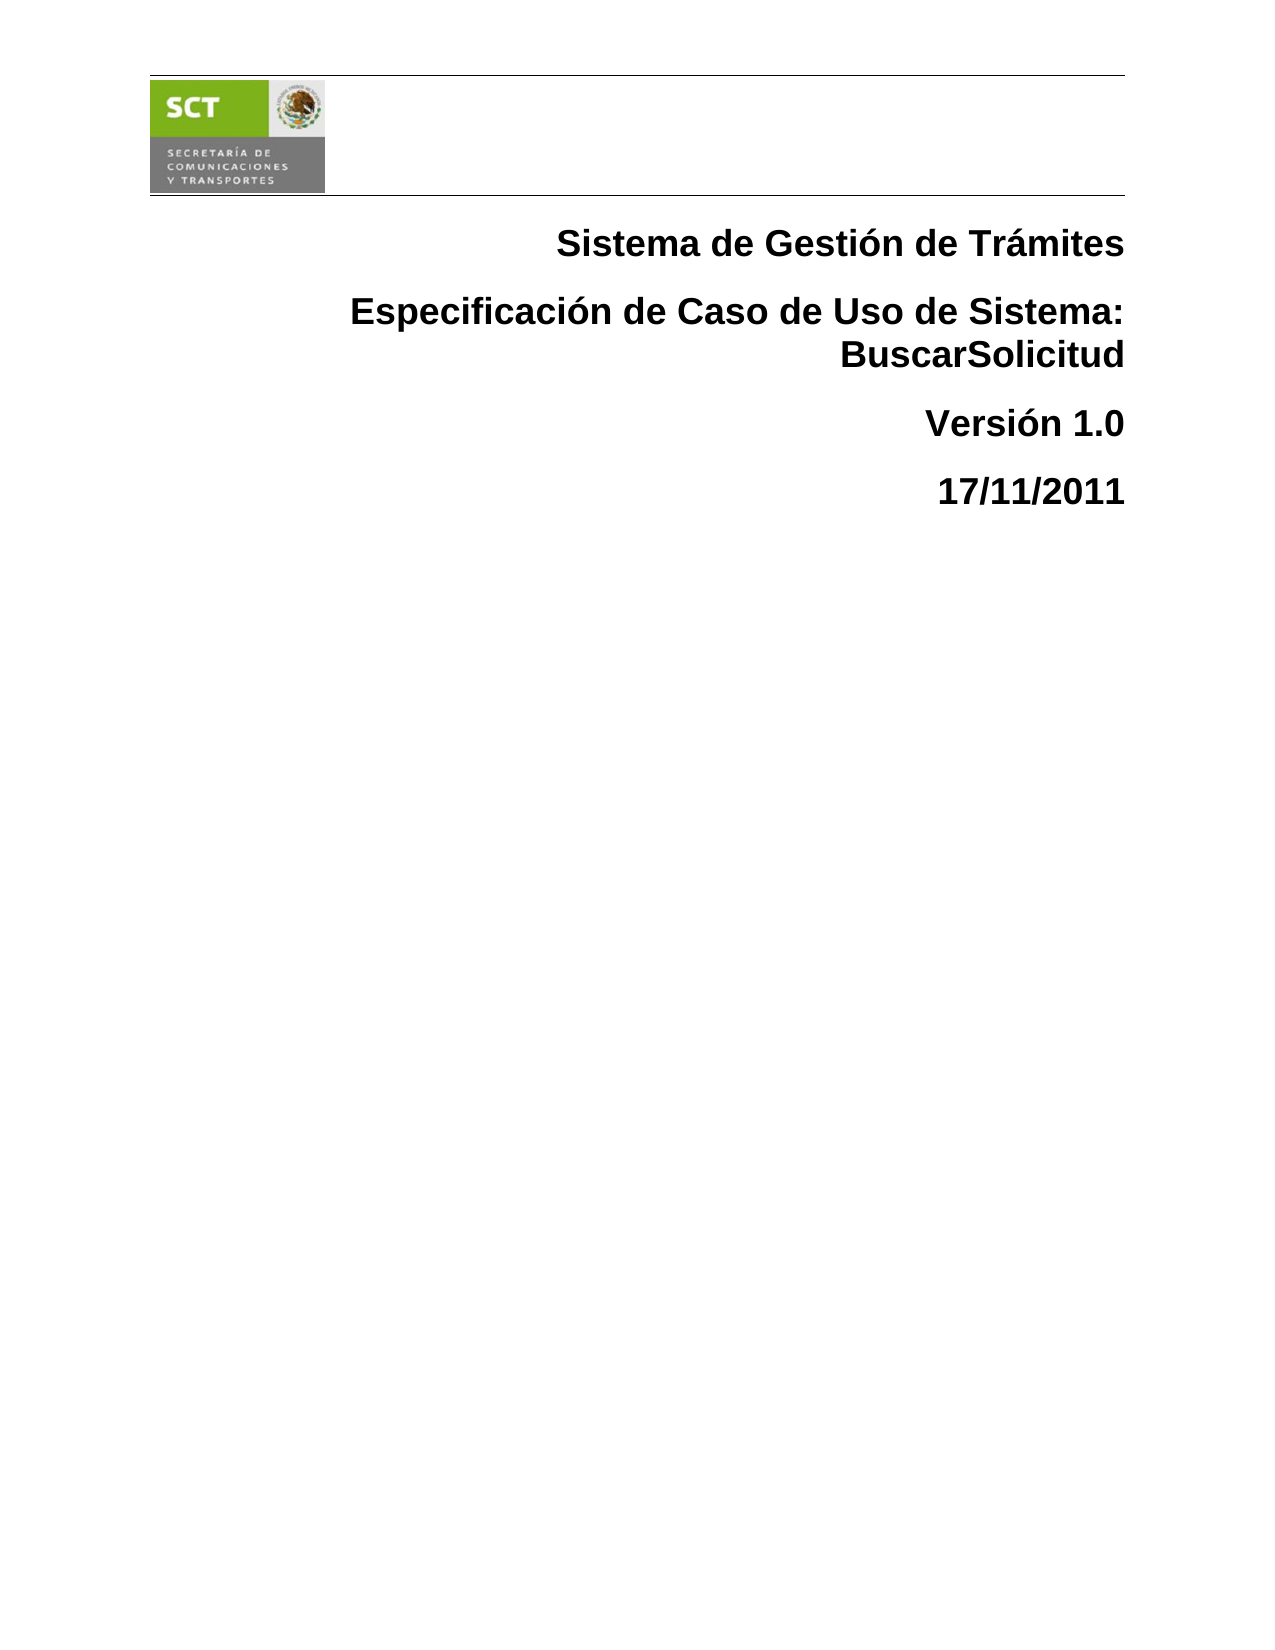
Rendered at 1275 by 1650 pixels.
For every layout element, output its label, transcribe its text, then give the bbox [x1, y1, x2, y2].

title 17/11/2011 [150, 469, 1125, 512]
title Versión 1.0 [150, 401, 1125, 444]
